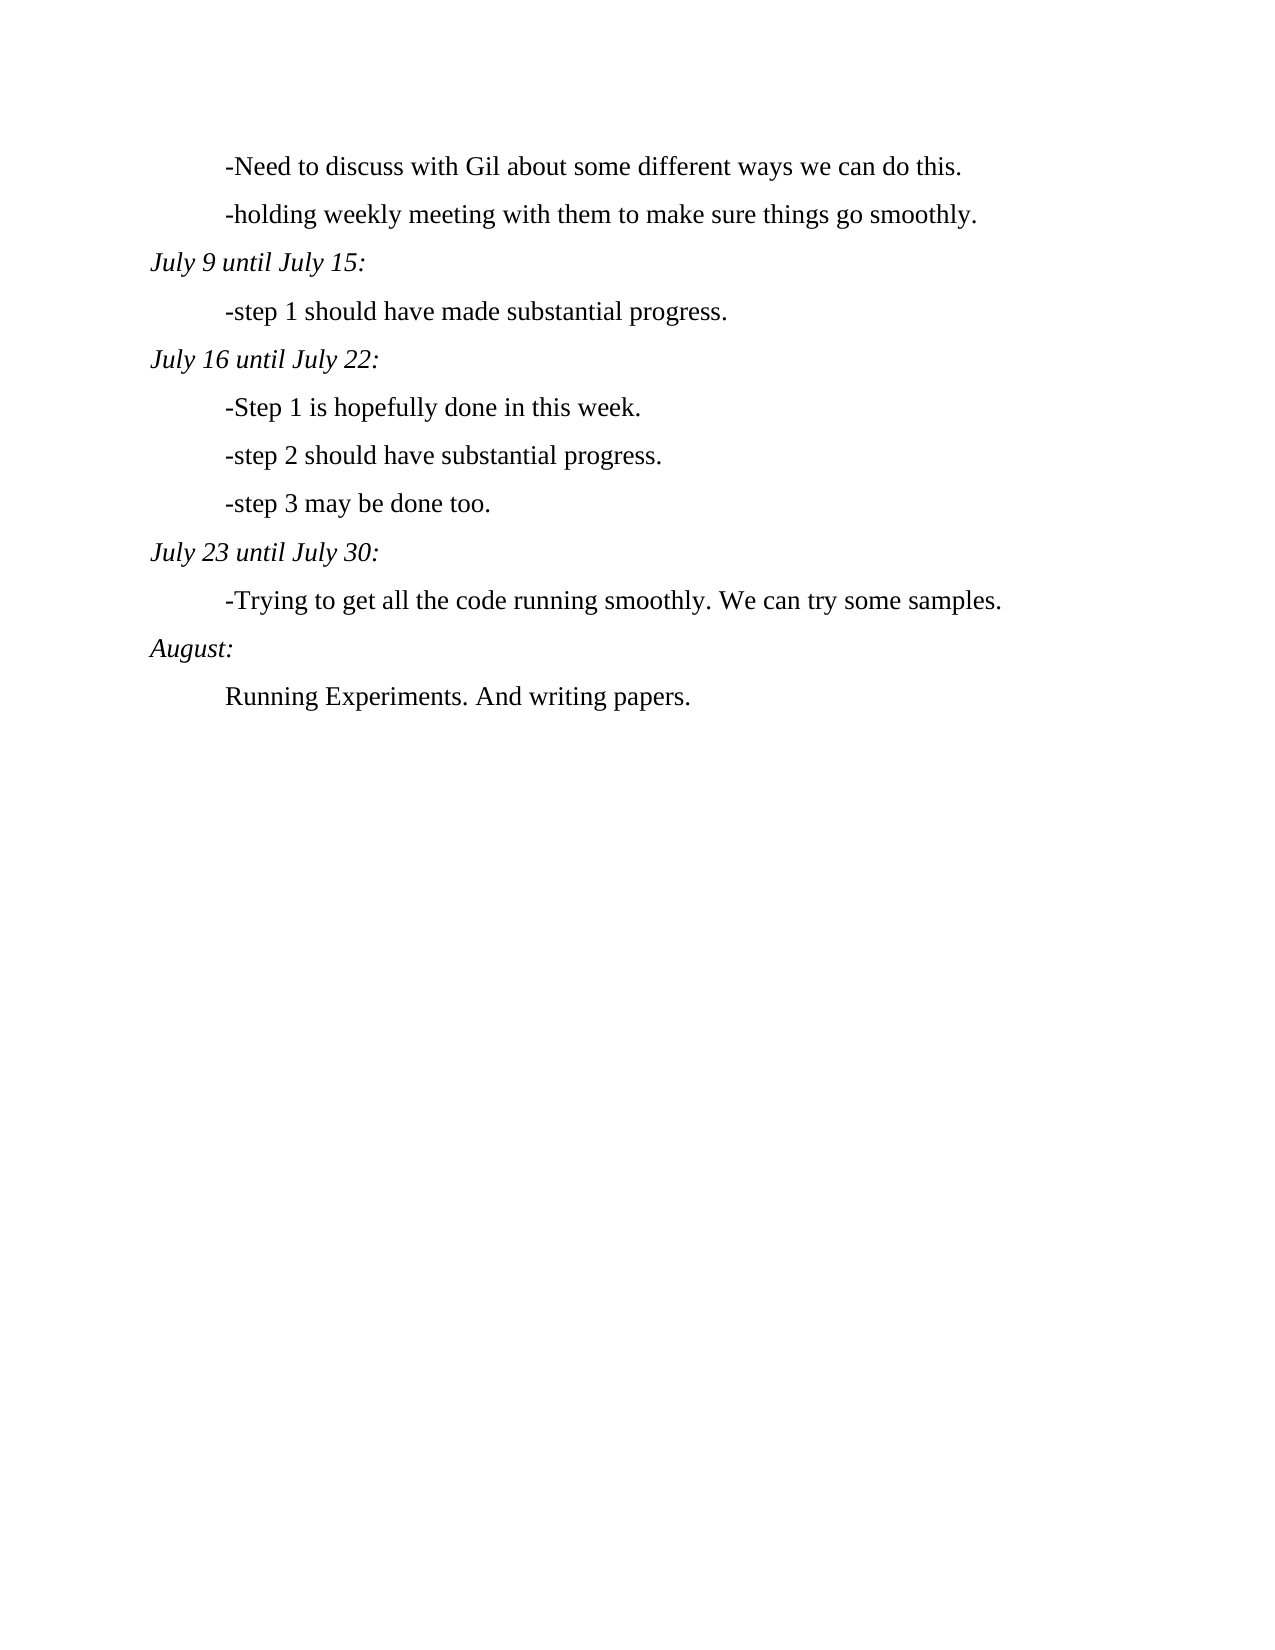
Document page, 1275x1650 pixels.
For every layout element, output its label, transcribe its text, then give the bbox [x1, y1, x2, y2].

text -Step 1 is hopefully done in this week. [150, 391, 1125, 422]
text -Need to discuss with Gil about some different ways we can do this. [150, 150, 1125, 181]
text July 23 until July 30: [150, 536, 1125, 567]
text -step 2 should have substantial progress. [150, 439, 1125, 471]
text August: [150, 632, 1125, 663]
text -Trying to get all the code running smoothly. We can try some samples. [150, 584, 1125, 615]
text -step 1 should have made substantial progress. [150, 295, 1125, 326]
text -holding weekly meeting with them to make sure things go smoothly. [150, 198, 1125, 229]
text July 16 until July 22: [150, 343, 1125, 374]
text Running Experiments. And writing papers. [150, 681, 1125, 712]
text -step 3 may be done too. [150, 488, 1125, 519]
text July 9 until July 15: [150, 246, 1125, 278]
